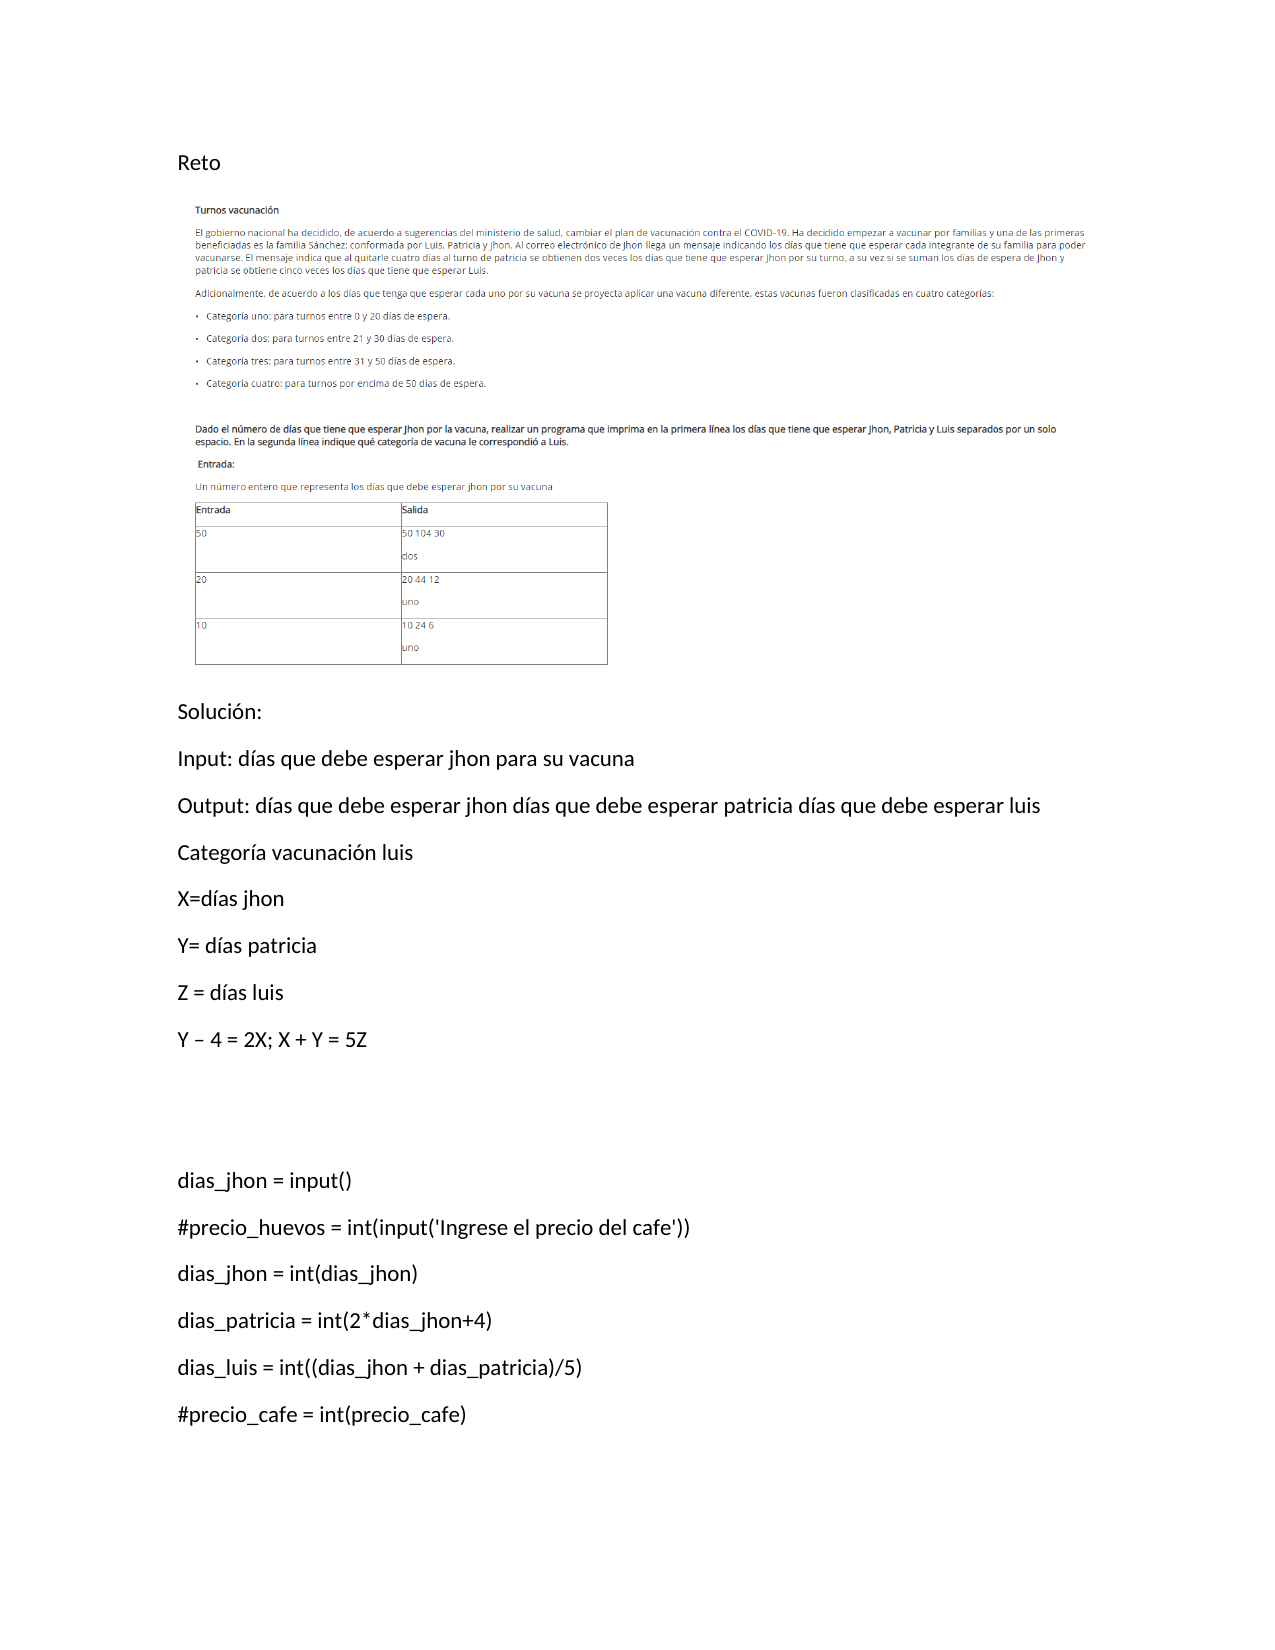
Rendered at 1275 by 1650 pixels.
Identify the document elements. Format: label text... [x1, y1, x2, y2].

text dias_patricia = int(2*dias_jhon+4) [177, 1306, 1098, 1334]
text Categoría vacunación luis [177, 838, 1098, 866]
text Y – 4 = 2X; X + Y = 5Z [177, 1025, 1098, 1053]
text #precio_cafe = int(precio_cafe) [177, 1400, 1098, 1428]
text Input: días que debe esperar jhon para su vacuna [177, 744, 1098, 772]
text Z = días luis [177, 978, 1098, 1006]
text Solución: [177, 697, 1098, 725]
text Y= días patricia [177, 931, 1098, 959]
text dias_jhon = input() [177, 1166, 1098, 1194]
text dias_jhon = int(dias_jhon) [177, 1259, 1098, 1288]
text Output: días que debe esperar jhon días que debe esperar patricia días que debe esperar luis [177, 791, 1098, 819]
text #precio_huevos = int(input('Ingrese el precio del cafe')) [177, 1213, 1098, 1241]
text dias_luis = int((dias_jhon + dias_patricia)/5) [177, 1353, 1098, 1381]
text X=días jhon [177, 884, 1098, 913]
text Reto [177, 148, 1098, 176]
picture [177, 194, 1098, 679]
